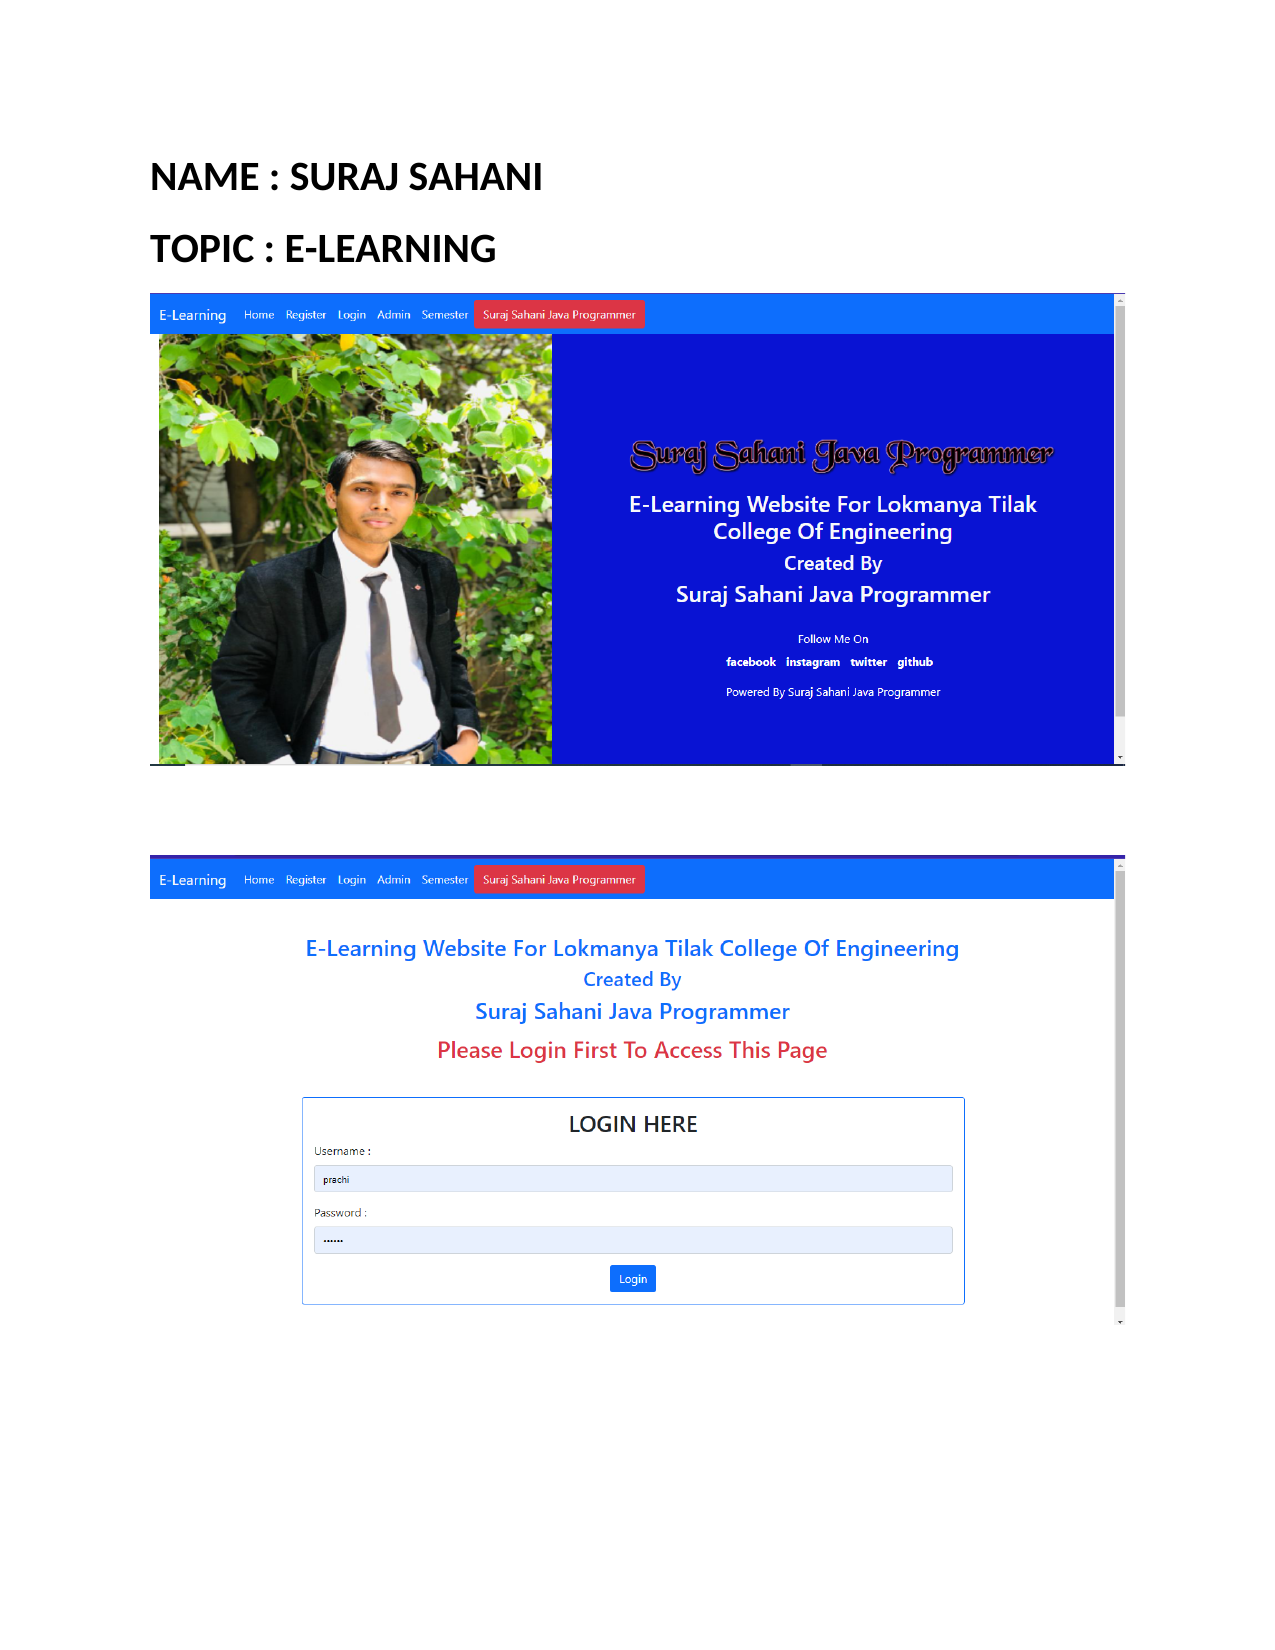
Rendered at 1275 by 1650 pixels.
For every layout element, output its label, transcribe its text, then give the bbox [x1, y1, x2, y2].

text NAME : SURAJ SAHANI [150, 150, 1125, 201]
text TOPIC : E-LEARNING [150, 222, 1125, 272]
picture [150, 855, 1125, 1325]
picture [150, 293, 1125, 766]
